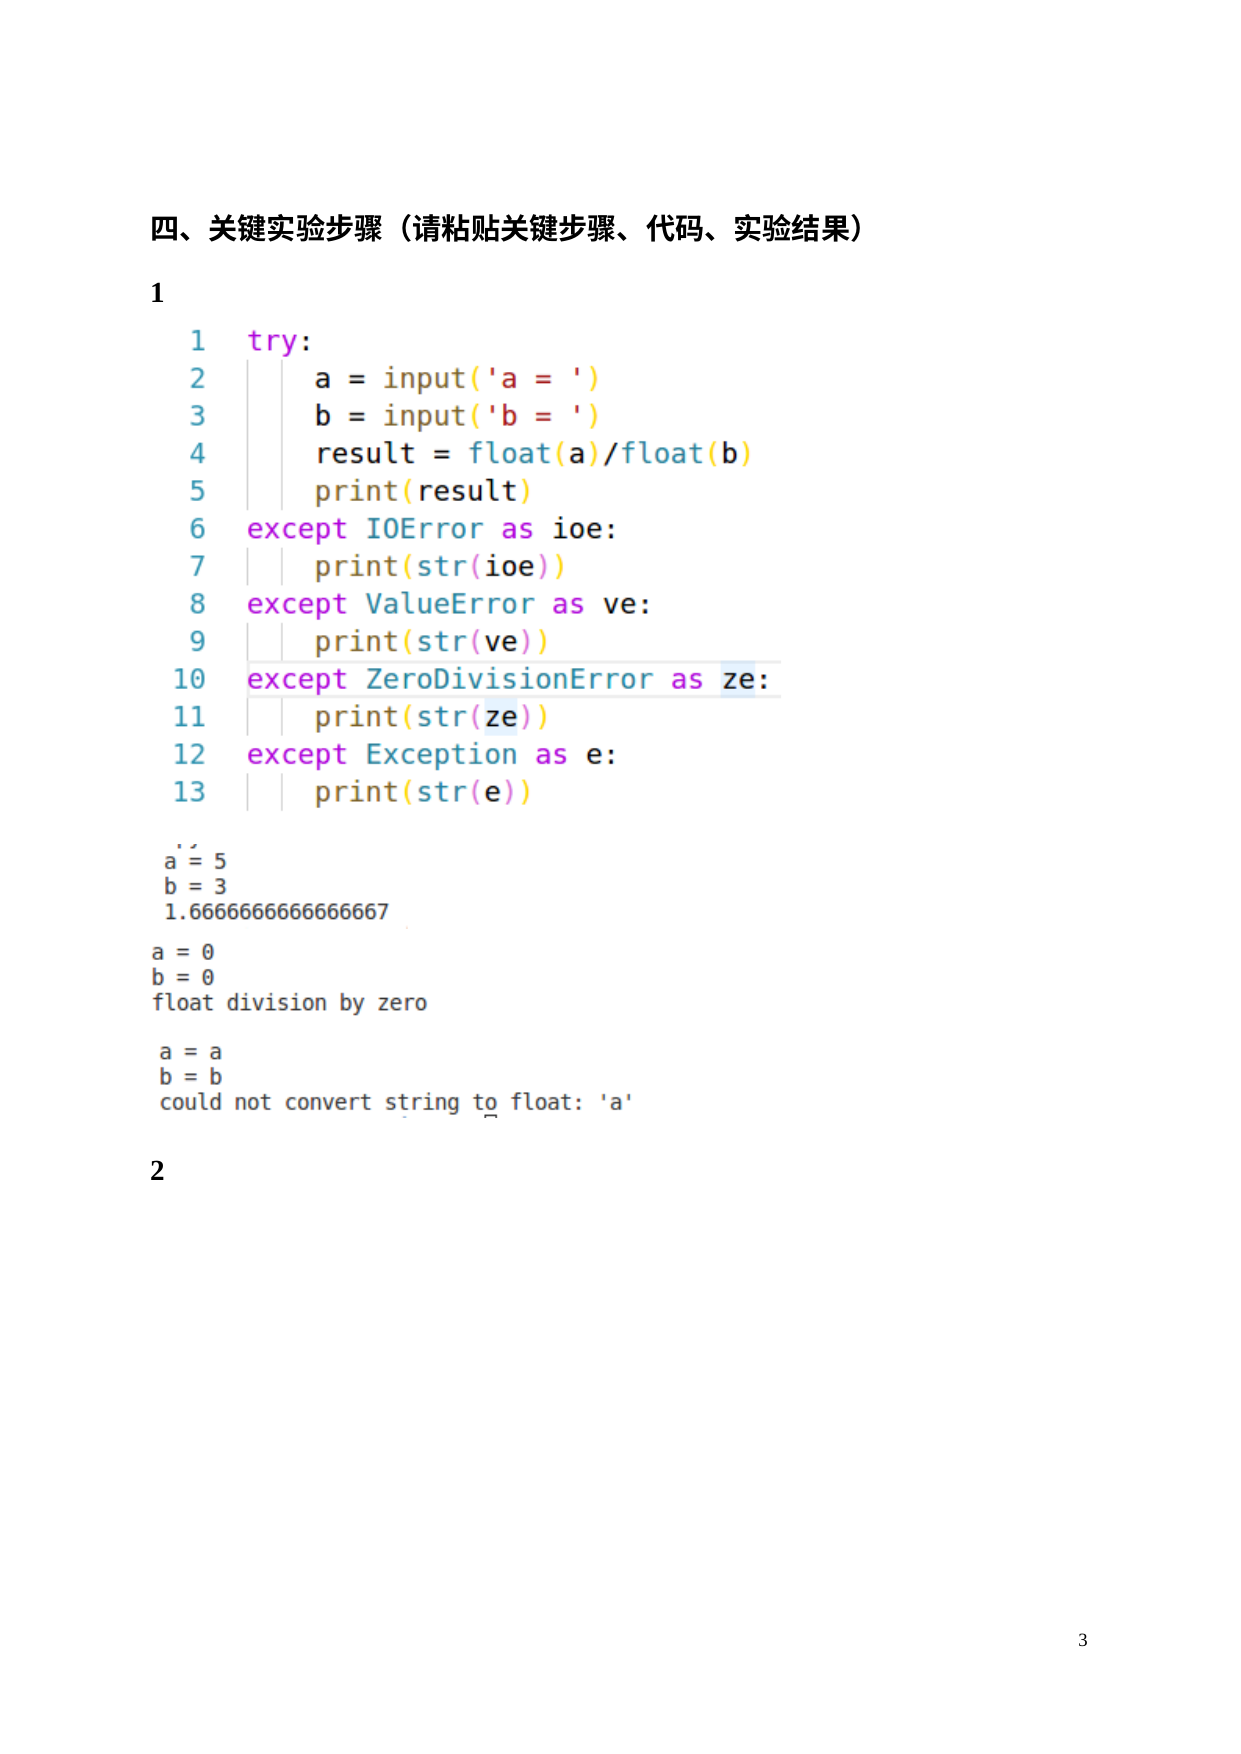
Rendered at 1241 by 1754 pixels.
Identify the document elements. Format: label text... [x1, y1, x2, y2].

picture [150, 844, 408, 929]
list 1 [150, 259, 1087, 324]
list 2 [150, 1137, 1087, 1202]
picture [150, 1039, 638, 1118]
picture [150, 942, 446, 1017]
picture [150, 324, 782, 819]
list 关键实验步骤（请粘贴关键步骤、代码、实验结果） [150, 194, 1087, 259]
